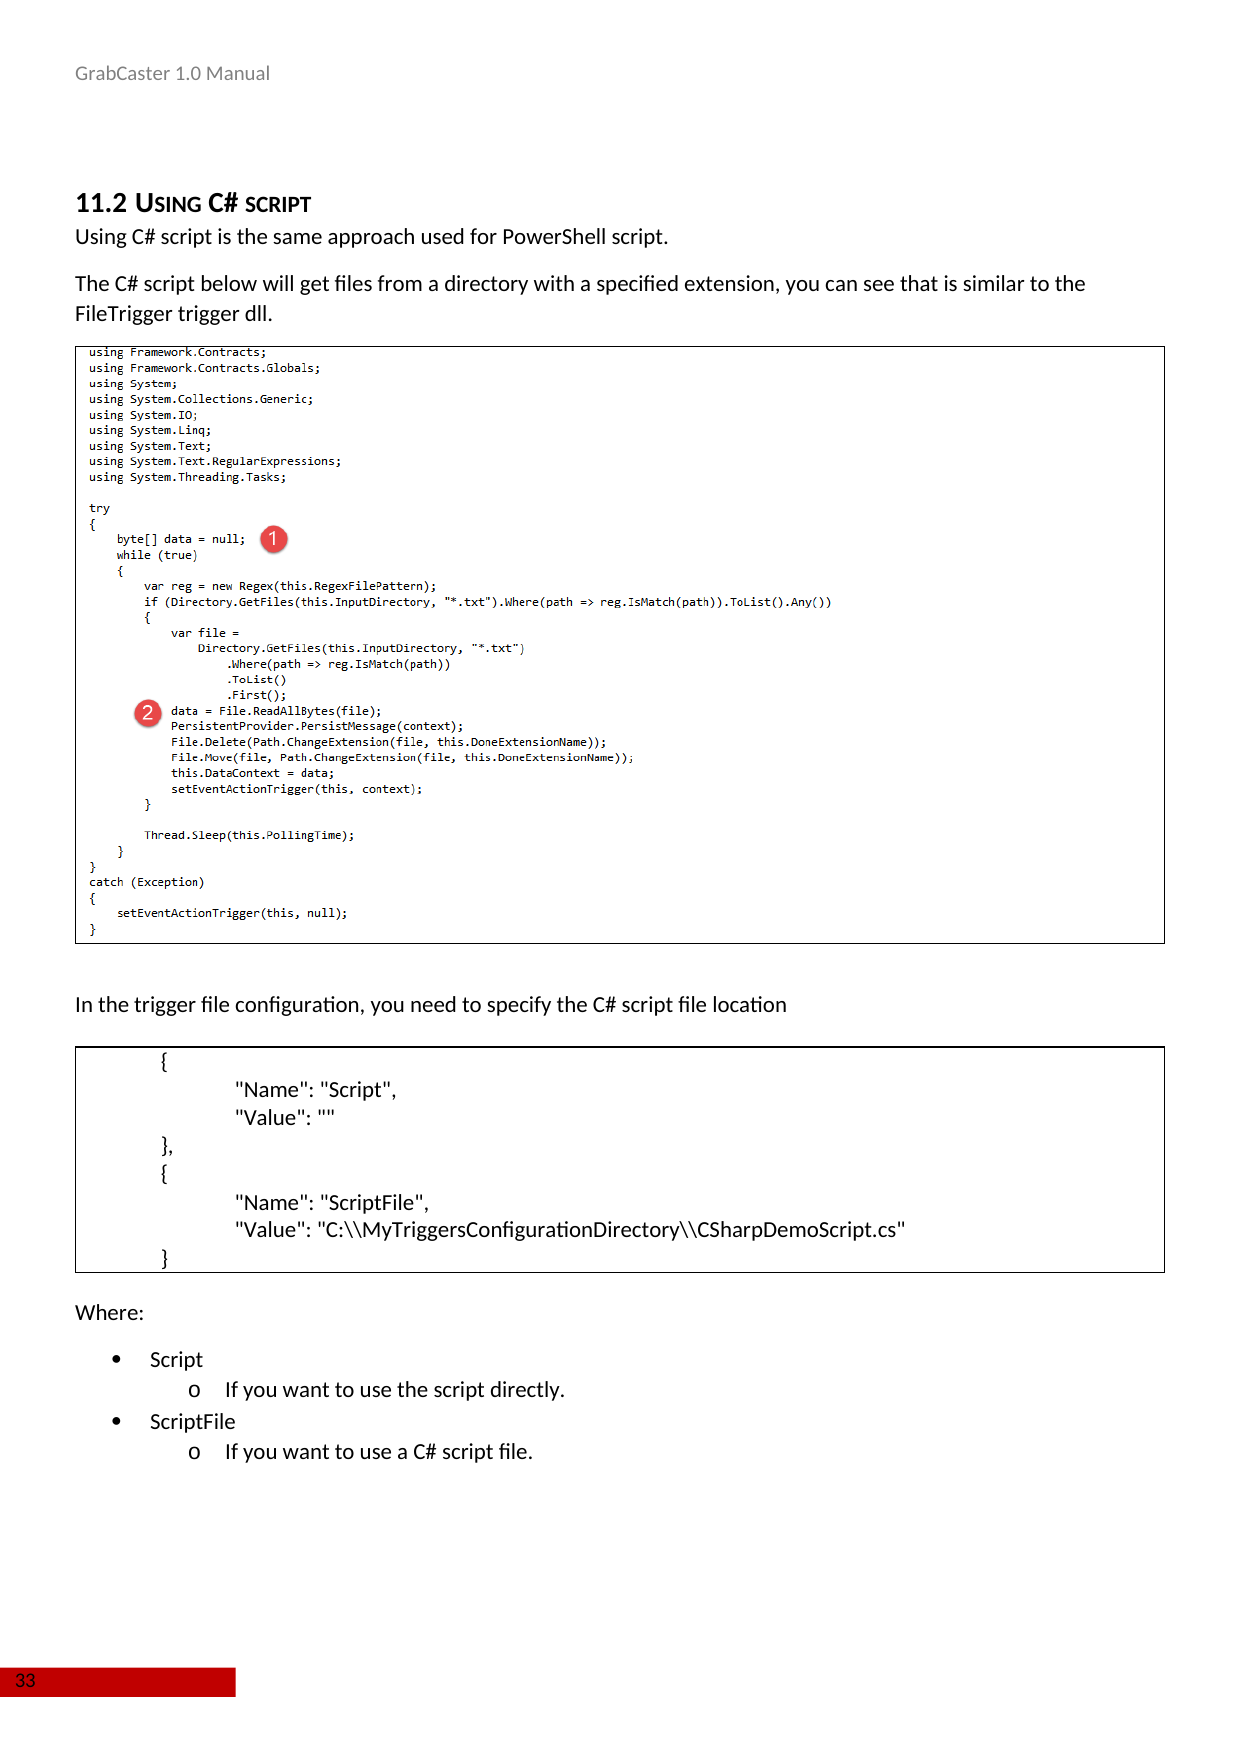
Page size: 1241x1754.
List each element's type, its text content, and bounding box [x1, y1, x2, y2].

text Using C# script is the same approach used for PowerShell script. [75, 222, 1165, 250]
table_header [76, 347, 86, 942]
list Script [112, 1345, 1165, 1373]
table_header [850, 347, 1164, 942]
text In the trigger file configuration, you need to specify the C# script file location [75, 990, 1165, 1018]
picture [86, 347, 850, 943]
list If you want to use a C# script file. [187, 1437, 1165, 1466]
subtitle Using C# script [75, 184, 1165, 219]
text The C# script below will get files from a directory with a specified extension, you can see that is similar to the FileTrigger trigger dll. [75, 269, 1165, 327]
text Where: [75, 1298, 1165, 1326]
list If you want to use the script directly. [187, 1375, 1165, 1404]
list ScriptFile [112, 1407, 1165, 1435]
table_header { "Name": "Script", "Value": "" }, { "Name": "ScriptFile", "Value": "C:\\MyTriggersConfigurationDirectory\\CSharpDemoScript.cs" } [76, 1048, 1164, 1272]
